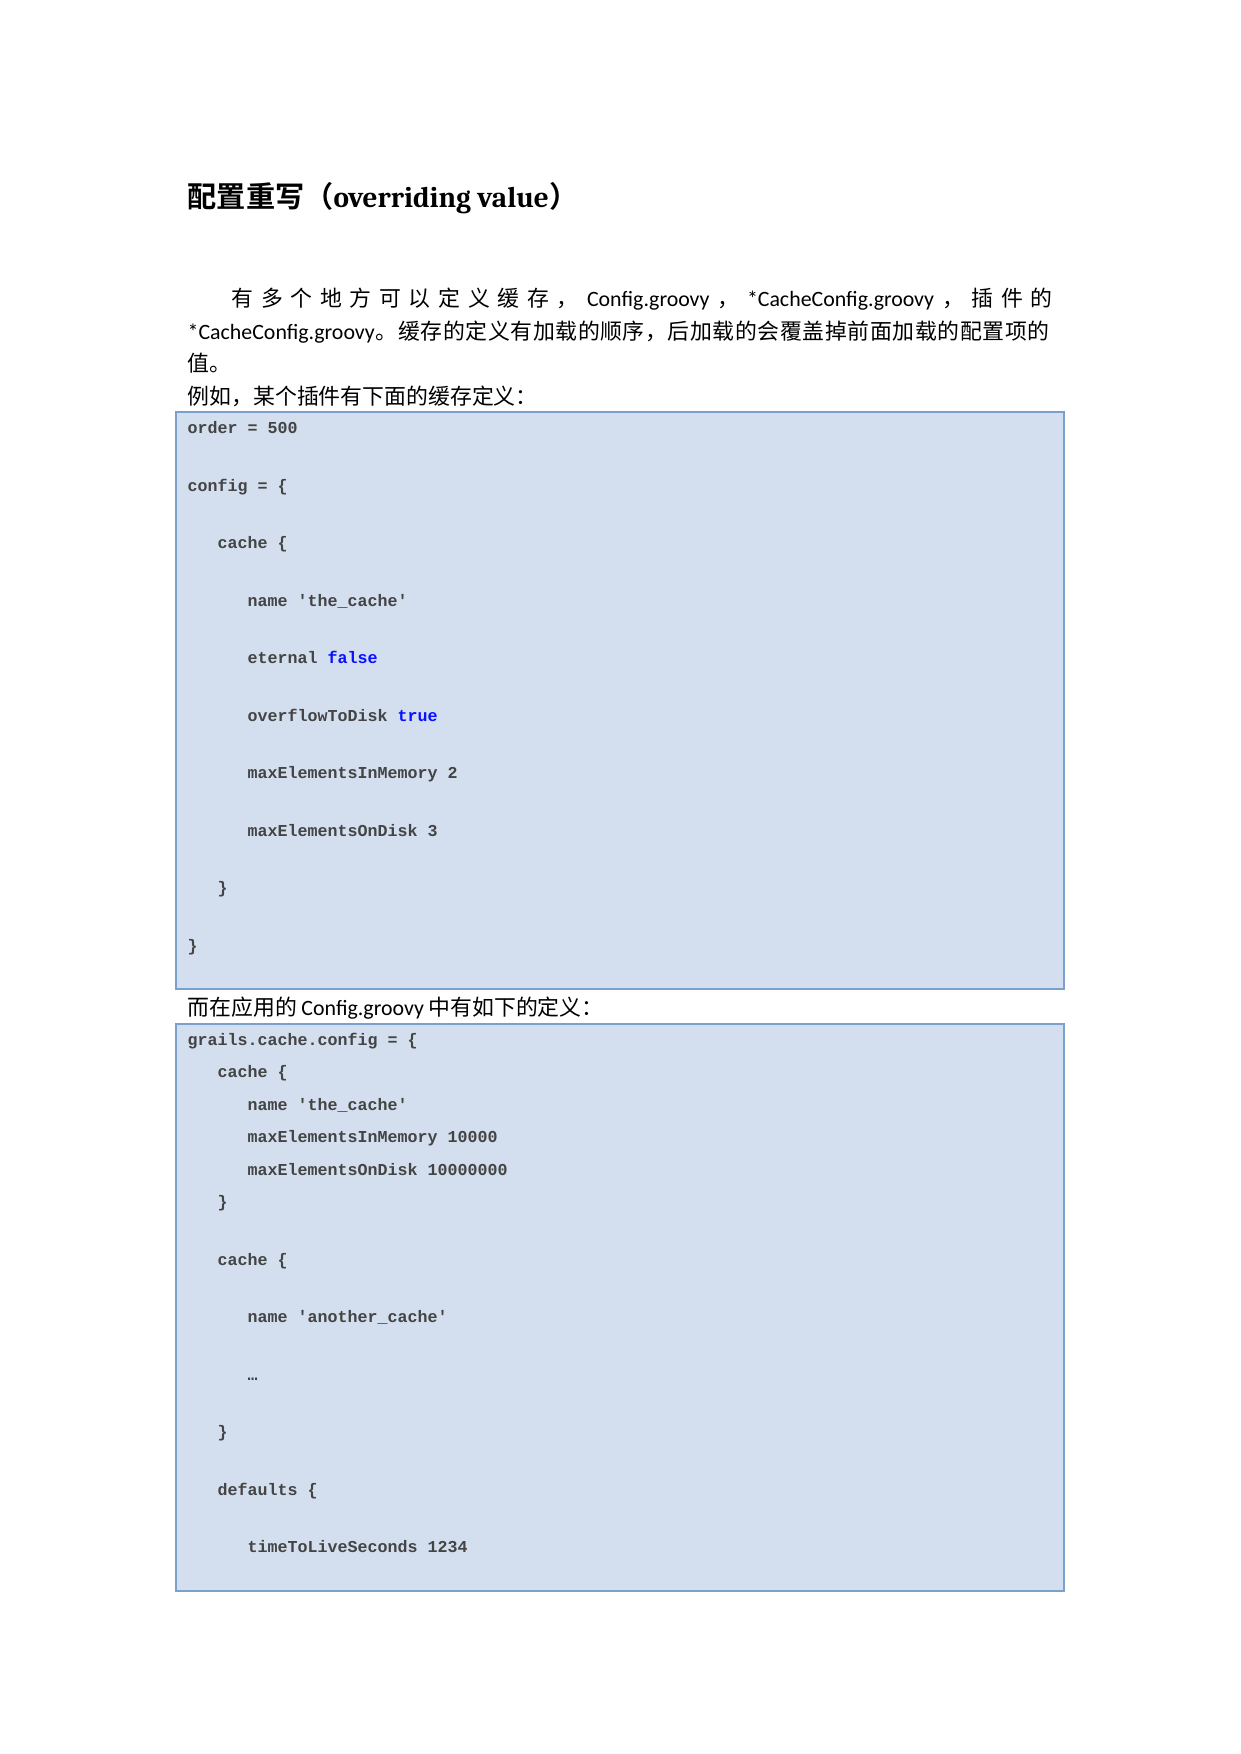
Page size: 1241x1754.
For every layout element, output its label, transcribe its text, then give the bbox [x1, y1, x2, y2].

table_header order = 500 config = { cache { name 'the_cache' eternal false overflowToDisk true maxElementsInMemory 2 maxElementsOnDisk 3 } } [177, 413, 1063, 988]
text 例如，某个插件有下面的缓存定义： [187, 378, 1053, 411]
text 而在应用的Config.groovy中有如下的定义： [187, 990, 1053, 1022]
text 有多个地方可以定义缓存，Config.groovy，*CacheConfig.groovy，插件的*CacheConfig.groovy。缓存的定义有加载的顺序，后加载的会覆盖掉前面加载的配置项的值。 [187, 281, 1053, 378]
subtitle 配置重写（overriding value） [187, 162, 1053, 227]
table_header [177, 1025, 1063, 1589]
